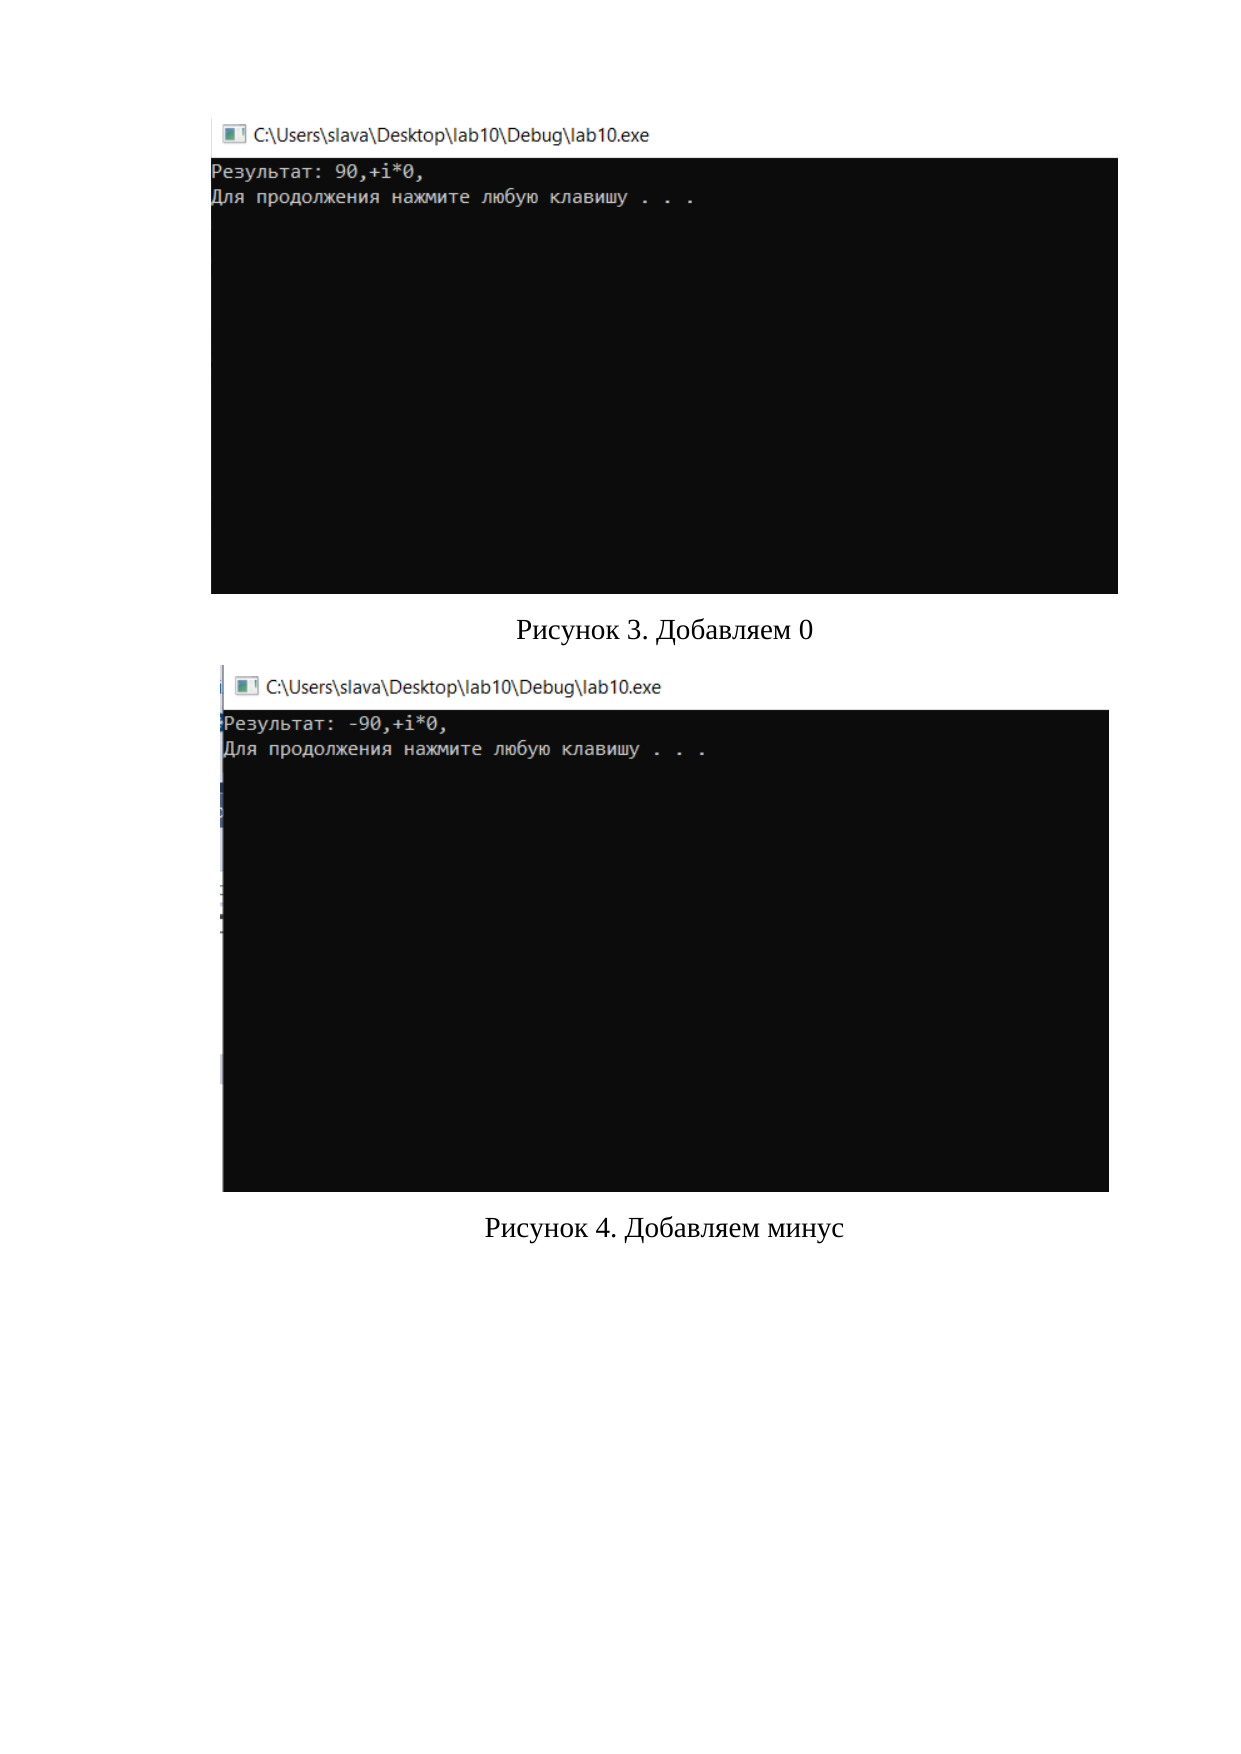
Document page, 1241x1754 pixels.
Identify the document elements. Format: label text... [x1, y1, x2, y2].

text Рисунок 3. Добавляем 0 [177, 612, 1152, 646]
picture [211, 118, 1118, 594]
text Рисунок 4. Добавляем минус [177, 1211, 1152, 1244]
picture [220, 665, 1109, 1192]
